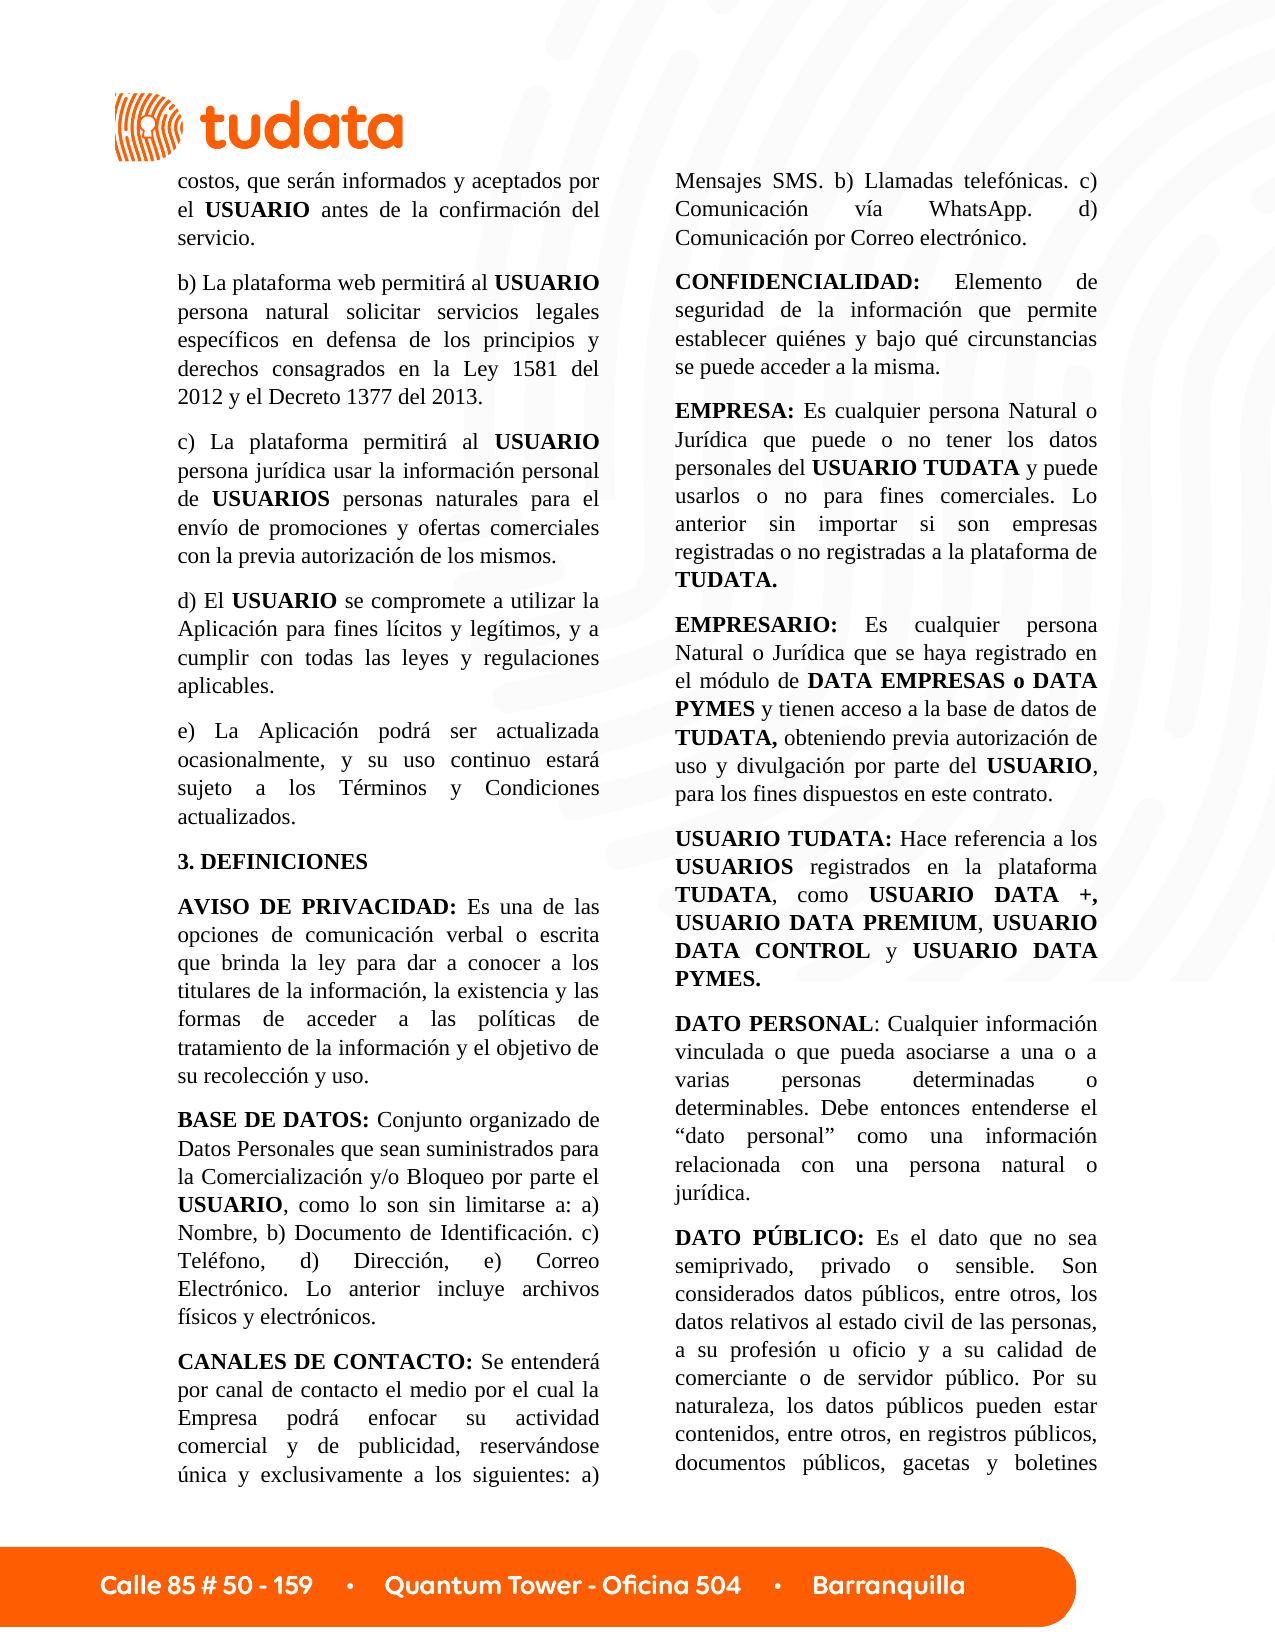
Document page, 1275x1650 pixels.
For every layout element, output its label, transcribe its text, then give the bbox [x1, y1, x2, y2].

text c) La plataforma permitirá al USUARIO persona jurídica usar la información personal de USUARIOS personas naturales para el envío de promociones y ofertas comerciales con la previa autorización de los mismos. [177, 428, 600, 568]
text 3. DEFINICIONES [177, 848, 600, 874]
text DATO PERSONAL: Cualquier información vinculada o que pueda asociarse a una o a varias personas determinadas o determinables. Debe entonces entenderse el “dato personal” como una información relacionada con una persona natural o jurídica. [675, 1010, 1098, 1205]
text EMPRESA: Es cualquier persona Natural o Jurídica que puede o no tener los datos personales del USUARIO TUDATA y puede usarlos o no para fines comerciales. Lo anterior sin importar si son empresas registradas o no registradas a la plataforma de TUDATA. [675, 398, 1098, 593]
text CANALES DE CONTACTO: Se entenderá por canal de contacto el medio por el cual la Empresa podrá enfocar su actividad comercial y de publicidad, reservándose única y exclusivamente a los siguientes: a) Mensajes SMS. b) Llamadas telefónicas. c) Comunicación vía WhatsApp. d) Comunicación por Correo electrónico. [177, 1348, 600, 1487]
text d) El USUARIO se compromete a utilizar la Aplicación para fines lícitos y legítimos, y a cumplir con todas las leyes y regulaciones aplicables. [177, 587, 600, 699]
text BASE DE DATOS: Conjunto organizado de Datos Personales que sean suministrados para la Comercialización y/o Bloqueo por parte el USUARIO, como lo son sin limitarse a: a) Nombre, b) Documento de Identificación. c) Teléfono, d) Dirección, e) Correo Electrónico. Lo anterior incluye archivos físicos y electrónicos. [177, 1107, 600, 1330]
text b) La plataforma web permitirá al USUARIO persona natural solicitar servicios legales específicos en defensa de los principios y derechos consagrados en la Ley 1581 del 2012 y el Decreto 1377 del 2013. [177, 269, 600, 409]
text CONFIDENCIALIDAD: Elemento de seguridad de la información que permite establecer quiénes y bajo qué circunstancias se puede acceder a la misma. [675, 268, 1098, 379]
text EMPRESARIO: Es cualquier persona Natural o Jurídica que se haya registrado en el módulo de DATA EMPRESAS o DATA PYMES y tienen acceso a la base de datos de TUDATA, obteniendo previa autorización de uso y divulgación por parte del USUARIO, para los fines dispuestos en este contrato. [675, 611, 1098, 806]
text AVISO DE PRIVACIDAD: Es una de las opciones de comunicación verbal o escrita que brinda la ley para dar a conocer a los titulares de la información, la existencia y las formas de acceder a las políticas de tratamiento de la información y el objetivo de su recolección y uso. [177, 893, 600, 1088]
text USUARIO TUDATA: Hace referencia a los USUARIOS registrados en la plataforma TUDATA, como USUARIO DATA +, USUARIO DATA PREMIUM, USUARIO DATA CONTROL y USUARIO DATA PYMES. [675, 825, 1098, 992]
text e) La Aplicación podrá ser actualizada ocasionalmente, y su uso continuo estará sujeto a los Términos y Condiciones actualizados. [177, 717, 600, 829]
picture [0, 0, 1275, 1650]
text CANALES DE CONTACTO: Se entenderá por canal de contacto el medio por el cual la Empresa podrá enfocar su actividad comercial y de publicidad, reservándose única y exclusivamente a los siguientes: a) Mensajes SMS. b) Llamadas telefónicas. c) Comunicación vía WhatsApp. d) Comunicación por Correo electrónico. [675, 167, 1098, 250]
